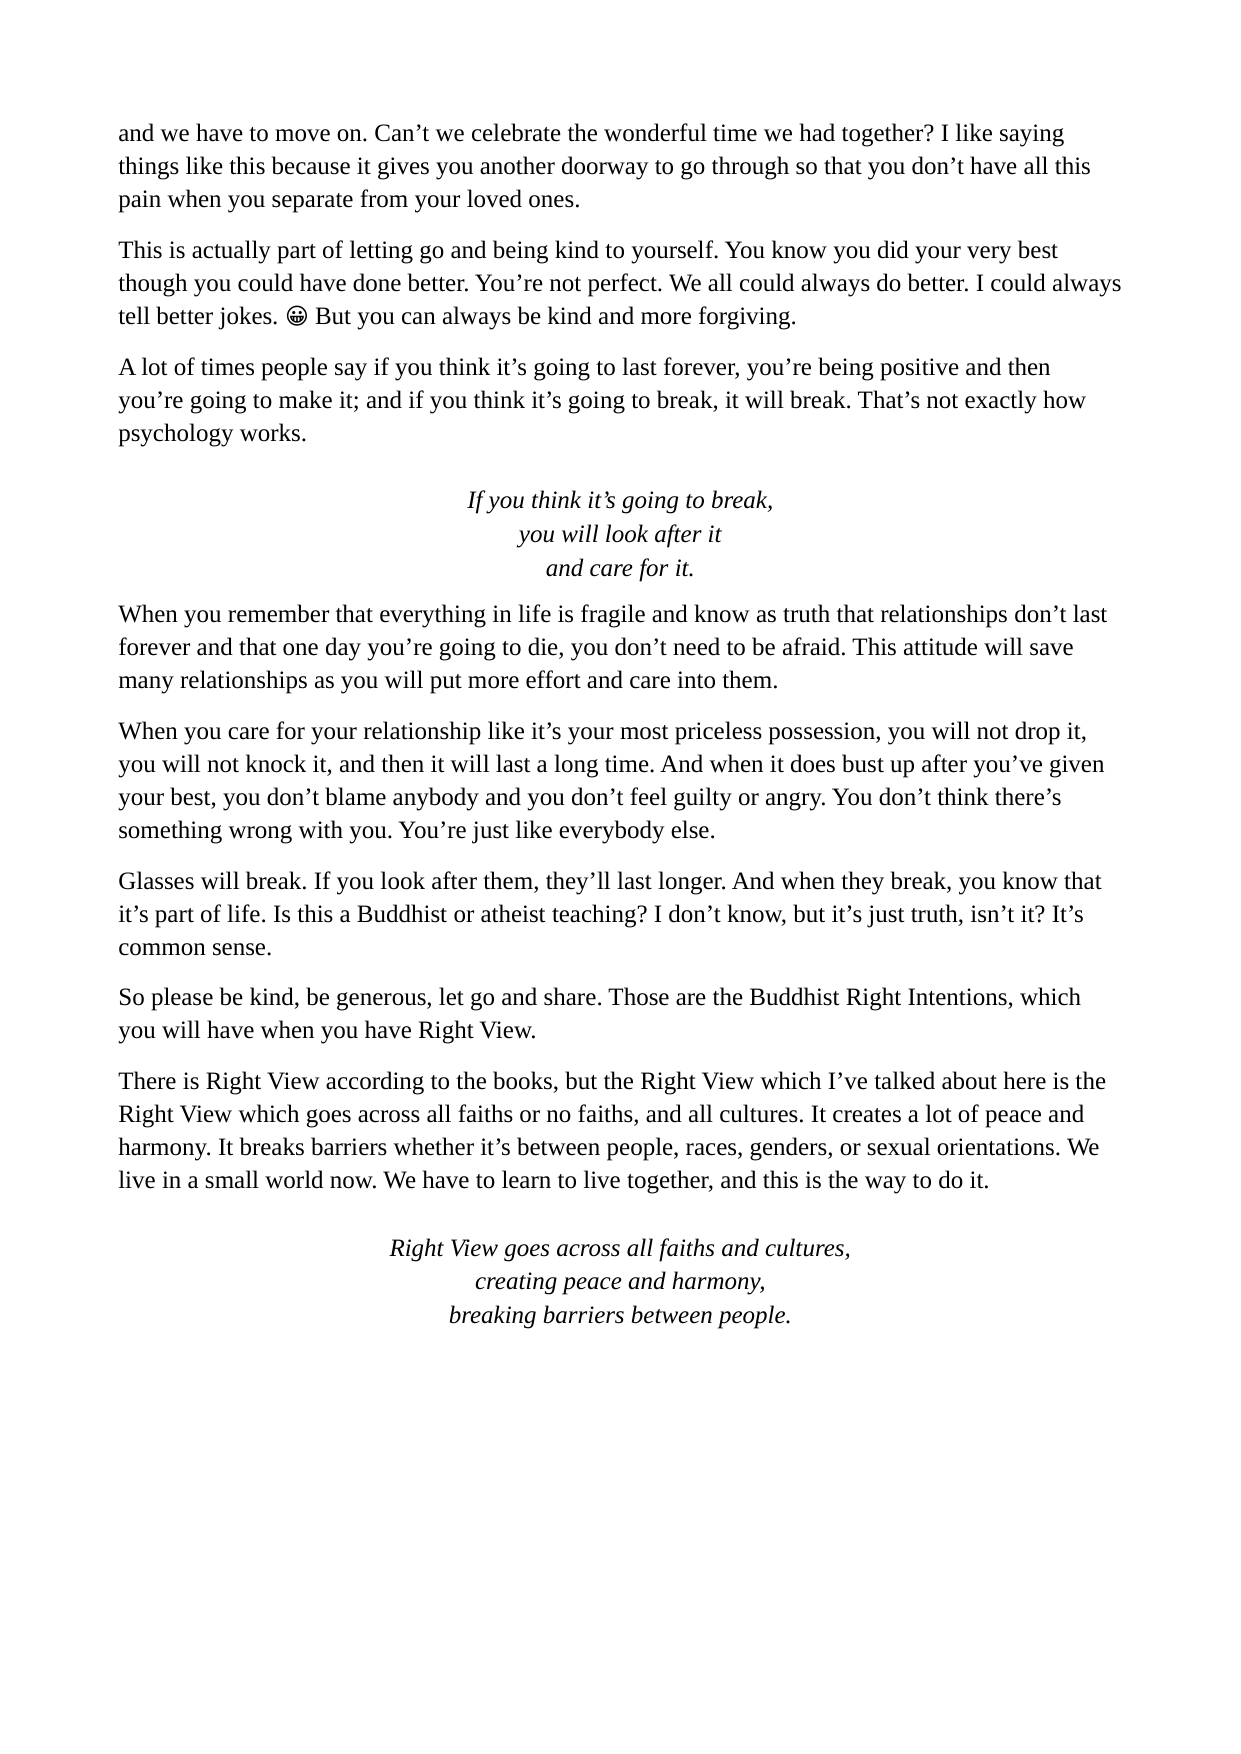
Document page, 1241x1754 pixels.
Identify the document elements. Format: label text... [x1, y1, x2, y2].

text If you think it’s going to break, you will look after it and care for it. [118, 481, 1122, 581]
text This is actually part of letting go and being kind to yourself. You know you did your very best though you could have done better. You’re not perfect. We all could always do better. I could always tell better jokes. 😀 But you can always be kind and more forgiving. [118, 235, 1122, 330]
text When you remember that everything in life is fragile and know as truth that relationships don’t last forever and that one day you’re going to die, you don’t need to be afraid. This attitude will save many relationships as you will put more effort and care into them. [118, 599, 1122, 694]
text A lot of times people say if you think it’s going to last forever, you’re being positive and then you’re going to make it; and if you think it’s going to break, it will break. That’s not exactly how psychology works. [118, 352, 1122, 447]
text When you care for your relationship like it’s your most priceless possession, you will not drop it, you will not knock it, and then it will last a long time. And when it does bust up after you’ve given your best, you don’t blame anybody and you don’t feel guilty or angry. You don’t think there’s something wrong with you. You’re just like everybody else. [118, 716, 1122, 844]
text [118, 118, 1122, 213]
text Right View goes across all faiths and cultures, creating peace and harmony, breaking barriers between people. [118, 1228, 1122, 1329]
text So please be kind, be generous, let go and share. Those are the Buddhist Right Intentions, which you will have when you have Right View. [118, 982, 1122, 1044]
text Glasses will break. If you look after them, they’ll last longer. And when they break, you know that it’s part of life. Is this a Buddhist or atheist teaching? I don’t know, but it’s just truth, isn’t it? It’s common sense. [118, 866, 1122, 961]
text There is Right View according to the books, but the Right View which I’ve talked about here is the Right View which goes across all faiths or no faiths, and all cultures. It creates a lot of peace and harmony. It breaks barriers whether it’s between people, races, genders, or sexual orientations. We live in a small world now. We have to learn to live together, and this is the way to do it. [118, 1066, 1122, 1194]
